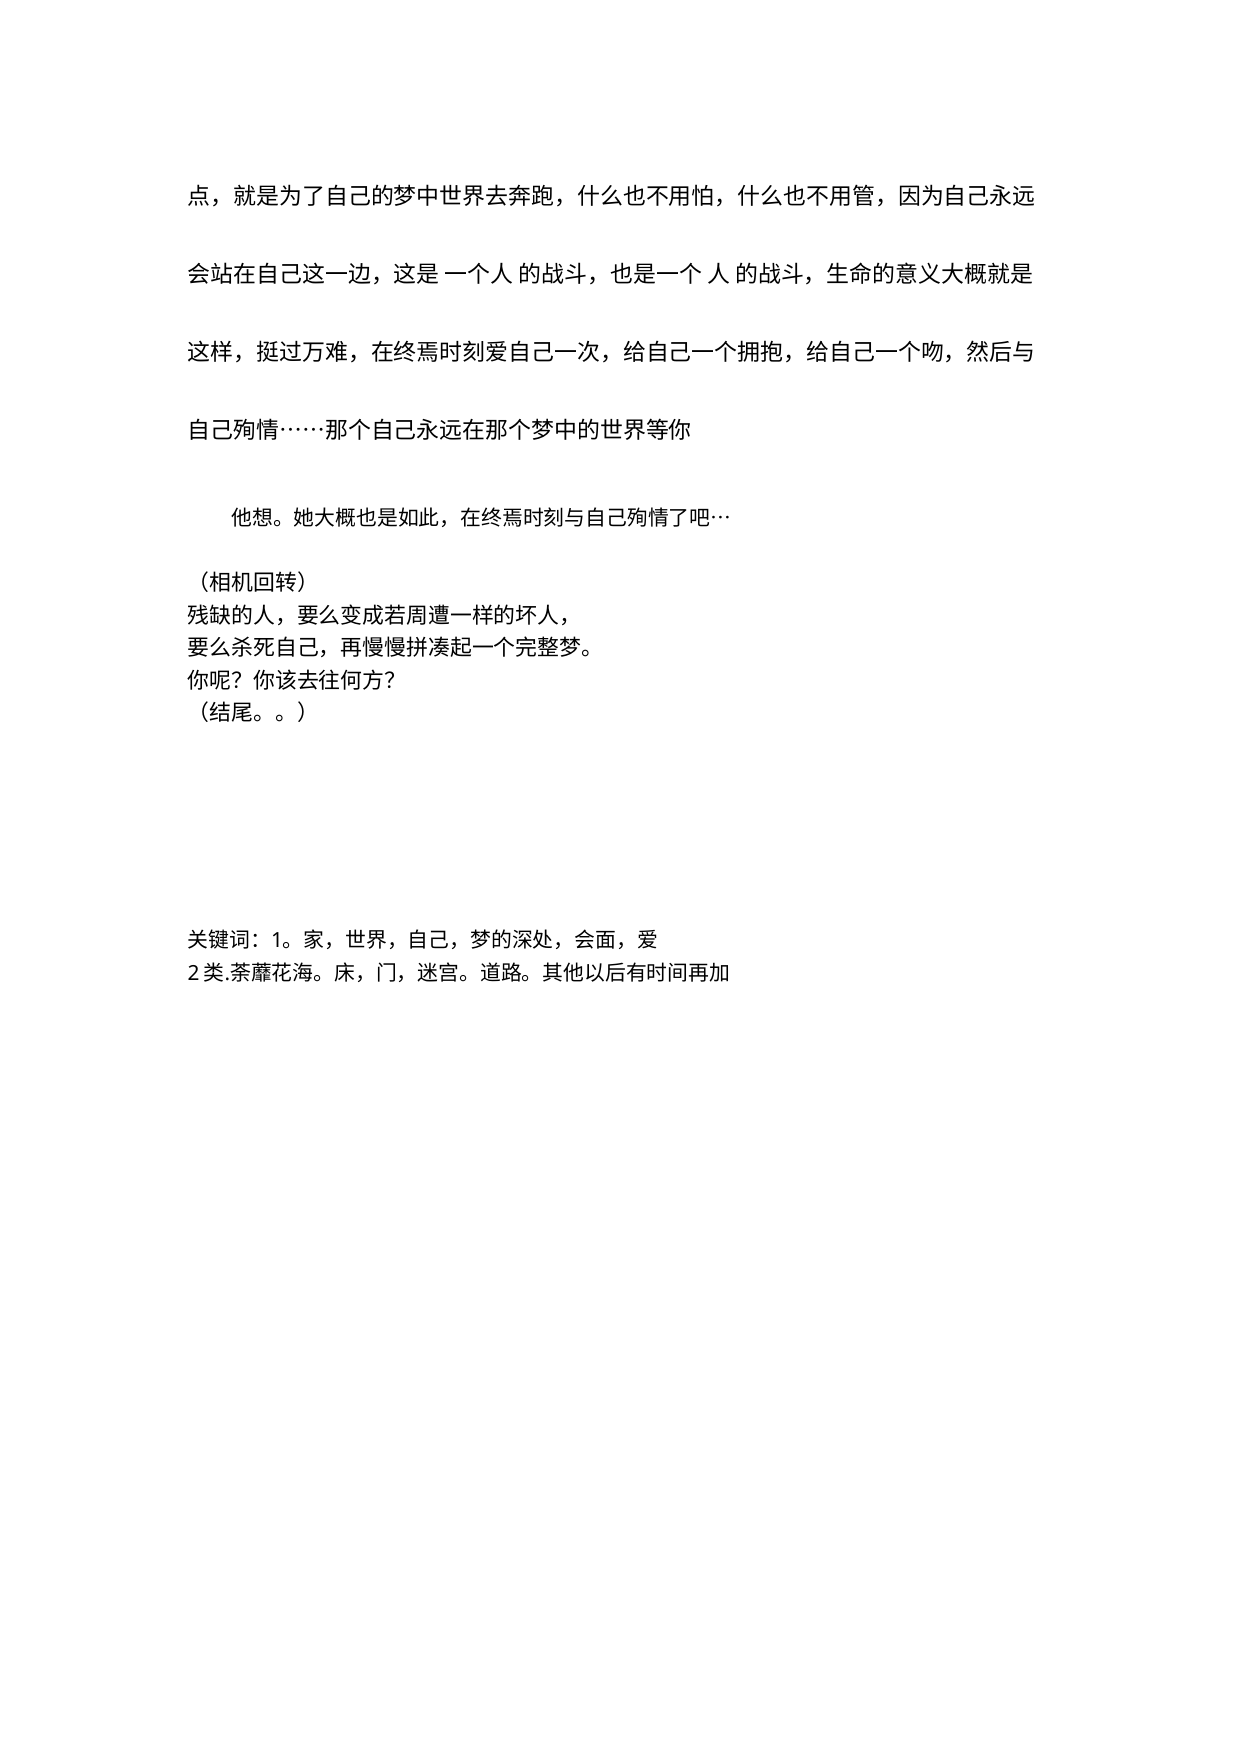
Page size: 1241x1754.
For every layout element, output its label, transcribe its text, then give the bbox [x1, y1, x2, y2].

text 要么杀死自己，再慢慢拼凑起一个完整梦。 [187, 630, 1053, 662]
text 2类.荼蘼花海。床，门，迷宫。道路。其他以后有时间再加 [187, 955, 1053, 987]
text 关键词：1。家，世界，自己，梦的深处，会面，爱 [187, 922, 1053, 955]
text 残缺的人，要么变成若周遭一样的坏人， [187, 597, 1053, 630]
text （结尾。。） [187, 695, 1053, 727]
text 他想。她大概也是如此，在终焉时刻与自己殉情了吧… [187, 500, 1053, 532]
text （相机回转） [187, 565, 1053, 597]
text 你呢？你该去往何方？ [187, 662, 1053, 695]
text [187, 162, 1053, 461]
